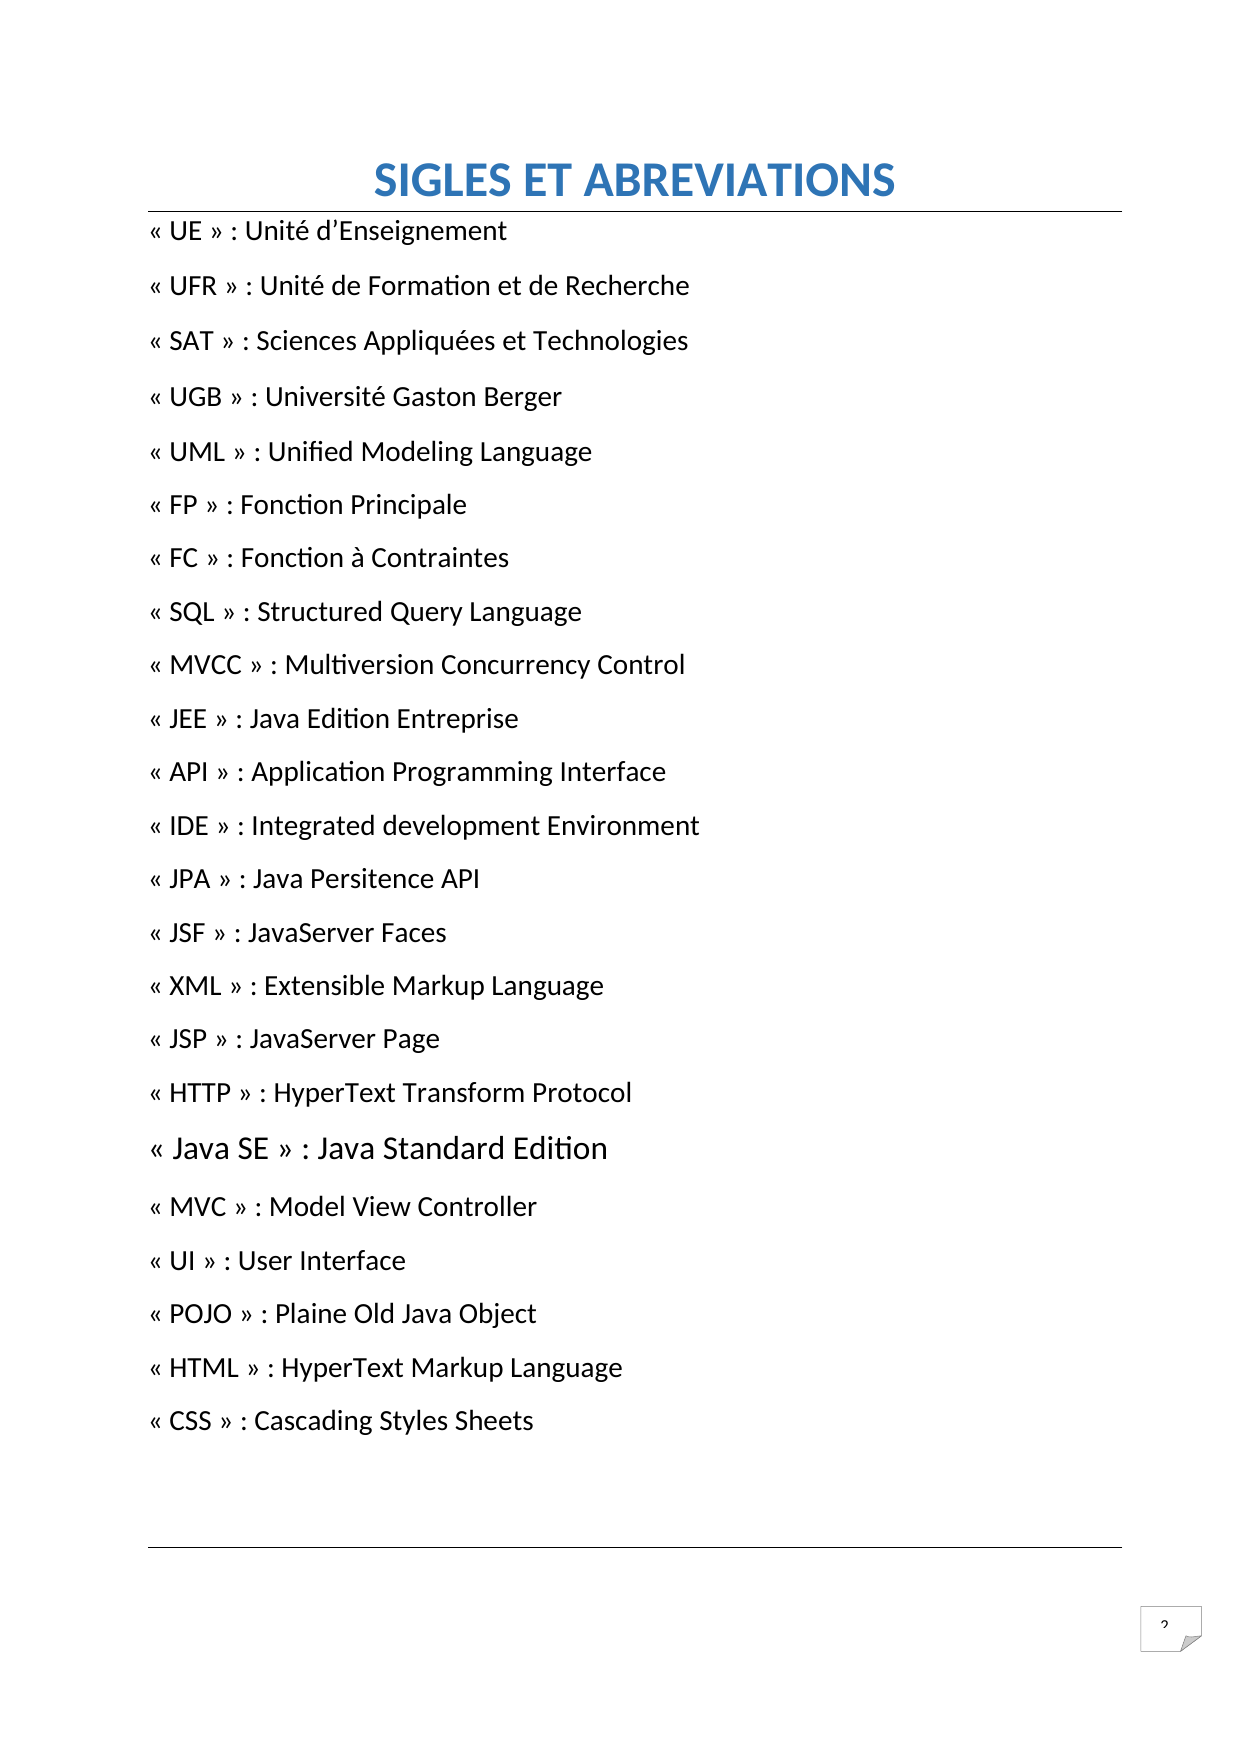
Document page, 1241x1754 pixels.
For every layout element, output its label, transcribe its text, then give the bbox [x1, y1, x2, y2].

text « FC » : Fonction à Contraintes [148, 539, 1122, 575]
text « UFR » : Unité de Formation et de Recherche [148, 267, 1122, 303]
subtitle SIGLES ET ABREVIATIONS [148, 148, 1122, 211]
text « POJO » : Plaine Old Java Object [148, 1295, 1122, 1331]
text « MVCC » : Multiversion Concurrency Control [148, 646, 1122, 682]
text « JPA » : Java Persitence API [148, 860, 1122, 896]
text « UML » : Unified Modeling Language [148, 433, 1122, 468]
text « HTML » : HyperText Markup Language [148, 1349, 1122, 1384]
text « JEE » : Java Edition Entreprise [148, 700, 1122, 736]
text « FP » : Fonction Principale [148, 486, 1122, 522]
text « JSF » : JavaServer Faces [148, 914, 1122, 949]
text « IDE » : Integrated development Environment [148, 807, 1122, 842]
text « UE » : Unité d’Enseignement [148, 212, 1122, 248]
text « UGB » : Université Gaston Berger [148, 378, 1122, 413]
text « API » : Application Programming Interface [148, 753, 1122, 789]
text « JSP » : JavaServer Page [148, 1021, 1122, 1056]
text « UI » : User Interface [148, 1242, 1122, 1277]
text « SAT » : Sciences Appliquées et Technologies [148, 322, 1122, 358]
text « MVC » : Model View Controller [148, 1188, 1122, 1224]
text « HTTP » : HyperText Transform Protocol [148, 1074, 1122, 1109]
text « SQL » : Structured Query Language [148, 593, 1122, 629]
text « CSS » : Cascading Styles Sheets [148, 1402, 1122, 1438]
text « Java SE » : Java Standard Edition [148, 1127, 1122, 1168]
text « XML » : Extensible Markup Language [148, 967, 1122, 1003]
